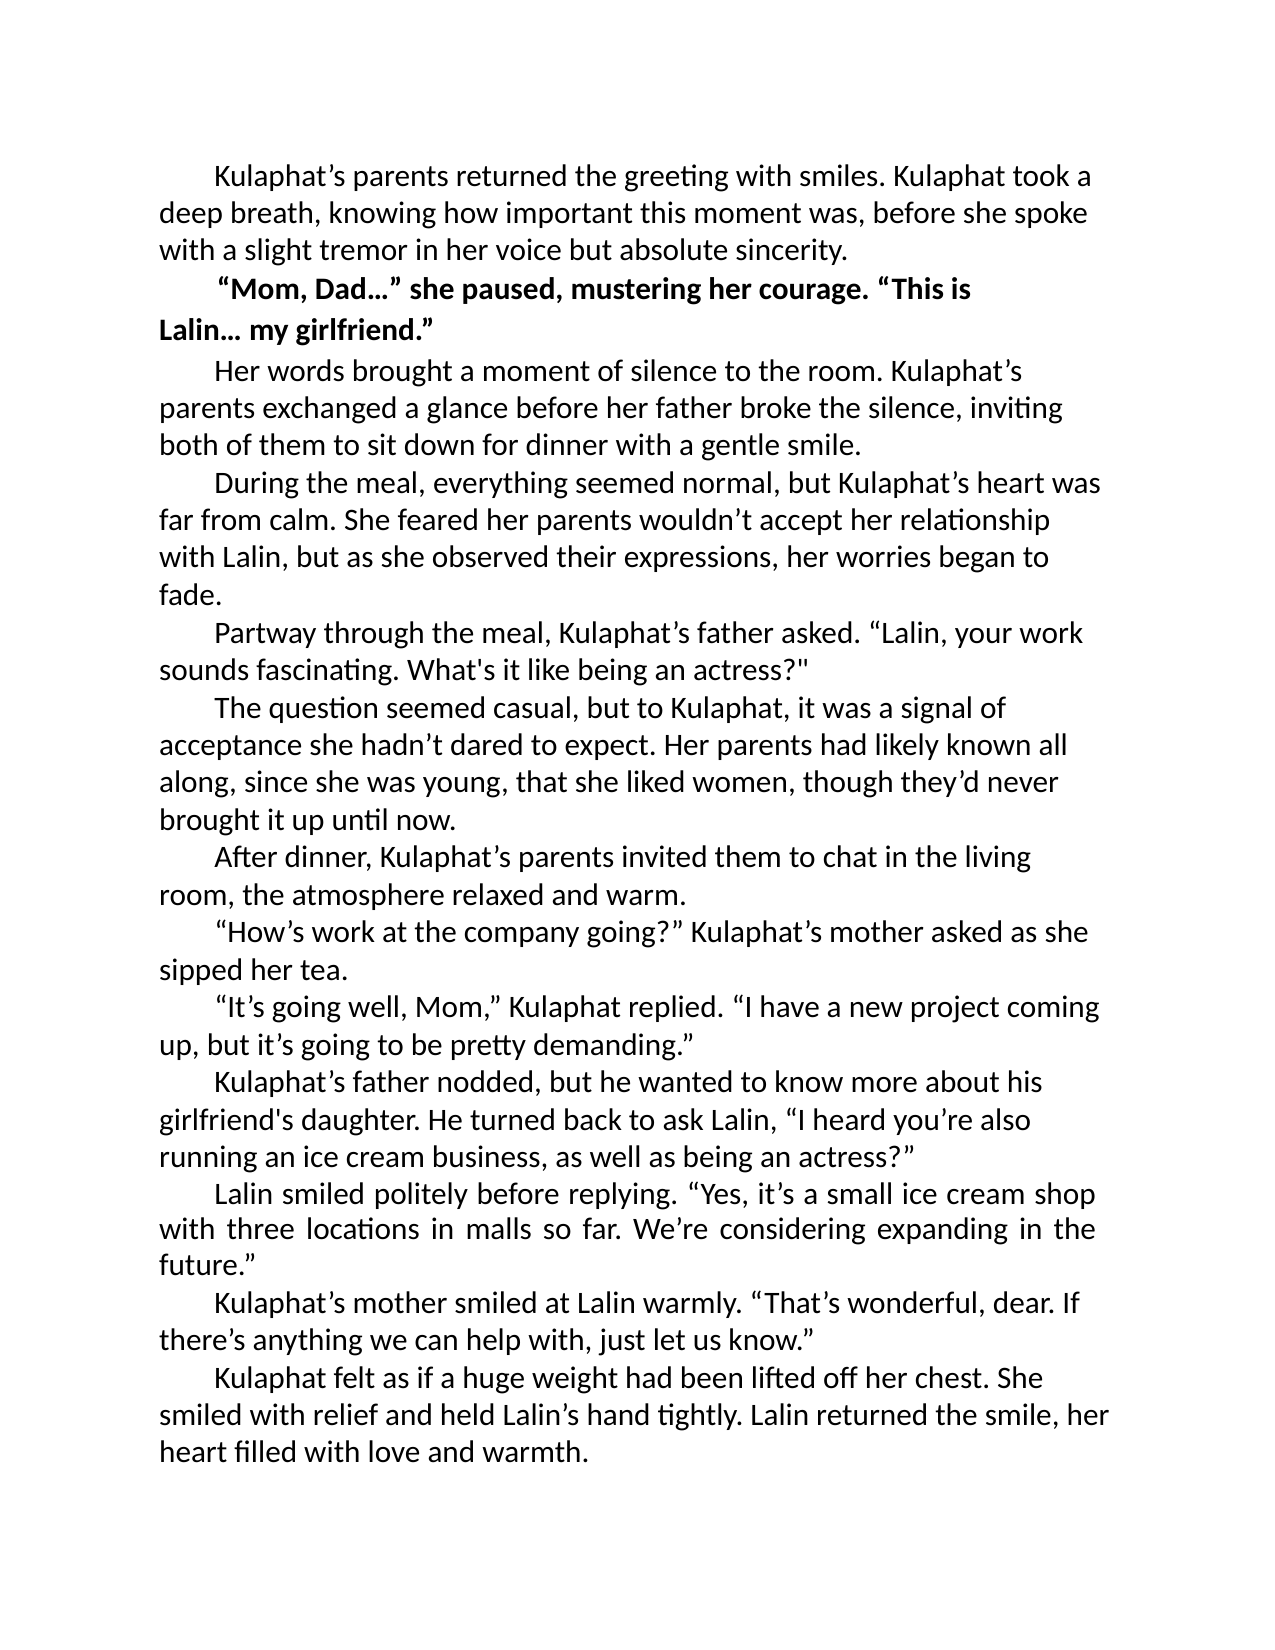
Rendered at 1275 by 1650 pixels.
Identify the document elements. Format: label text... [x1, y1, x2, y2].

text Kulaphat’s mother smiled at Lalin warmly. “That’s wonderful, dear. If there’s anything we can help with, just let us know.” [159, 1283, 1113, 1358]
text During the meal, everything seemed normal, but Kulaphat’s heart was far from calm. She feared her parents wouldn’t accept her relationship with Lalin, but as she observed their expressions, her worries began to fade. [159, 463, 1113, 613]
text “It’s going well, Mom,” Kulaphat replied. “I have a new project coming up, but it’s going to be pretty demanding.” [159, 988, 1113, 1063]
text The question seemed casual, but to Kulaphat, it was a signal of acceptance she hadn’t dared to expect. Her parents had likely known all along, since she was young, that she liked women, though they’d never brought it up until now. [159, 688, 1113, 838]
text After dinner, Kulaphat’s parents invited them to chat in the living room, the atmosphere relaxed and warm. [159, 838, 1113, 913]
text Partway through the meal, Kulaphat’s father asked. “Lalin, your work sounds fascinating. What's it like being an actress?" [159, 613, 1113, 688]
text Kulaphat felt as if a huge weight had been lifted off her chest. She smiled with relief and held Lalin’s hand tightly. Lalin returned the smile, her heart filled with love and warmth. [159, 1358, 1113, 1471]
text “How’s work at the company going?” Kulaphat’s mother asked as she sipped her tea. [159, 913, 1113, 988]
text Lalin smiled politely before replying. “Yes, it’s a small ice cream shop with three locations in malls so far. We’re considering expanding in the future.” [159, 1176, 1098, 1283]
text Lalin… my girlfriend.” [159, 310, 1114, 348]
text Kulaphat’s parents returned the greeting with smiles. Kulaphat took a deep breath, knowing how important this moment was, before she spoke with a slight tremor in her voice but absolute sincerity. [160, 156, 1114, 268]
text Kulaphat’s father nodded, but he wanted to know more about his girlfriend's daughter. He turned back to ask Lalin, “I heard you’re also running an ice cream business, as well as being an actress?” [159, 1063, 1113, 1175]
text Her words brought a moment of silence to the room. Kulaphat’s parents exchanged a glance before her father broke the silence, inviting both of them to sit down for dinner with a gentle smile. [159, 351, 1113, 463]
text “Mom, Dad…” she paused, mustering her courage. “This is [217, 269, 1114, 307]
